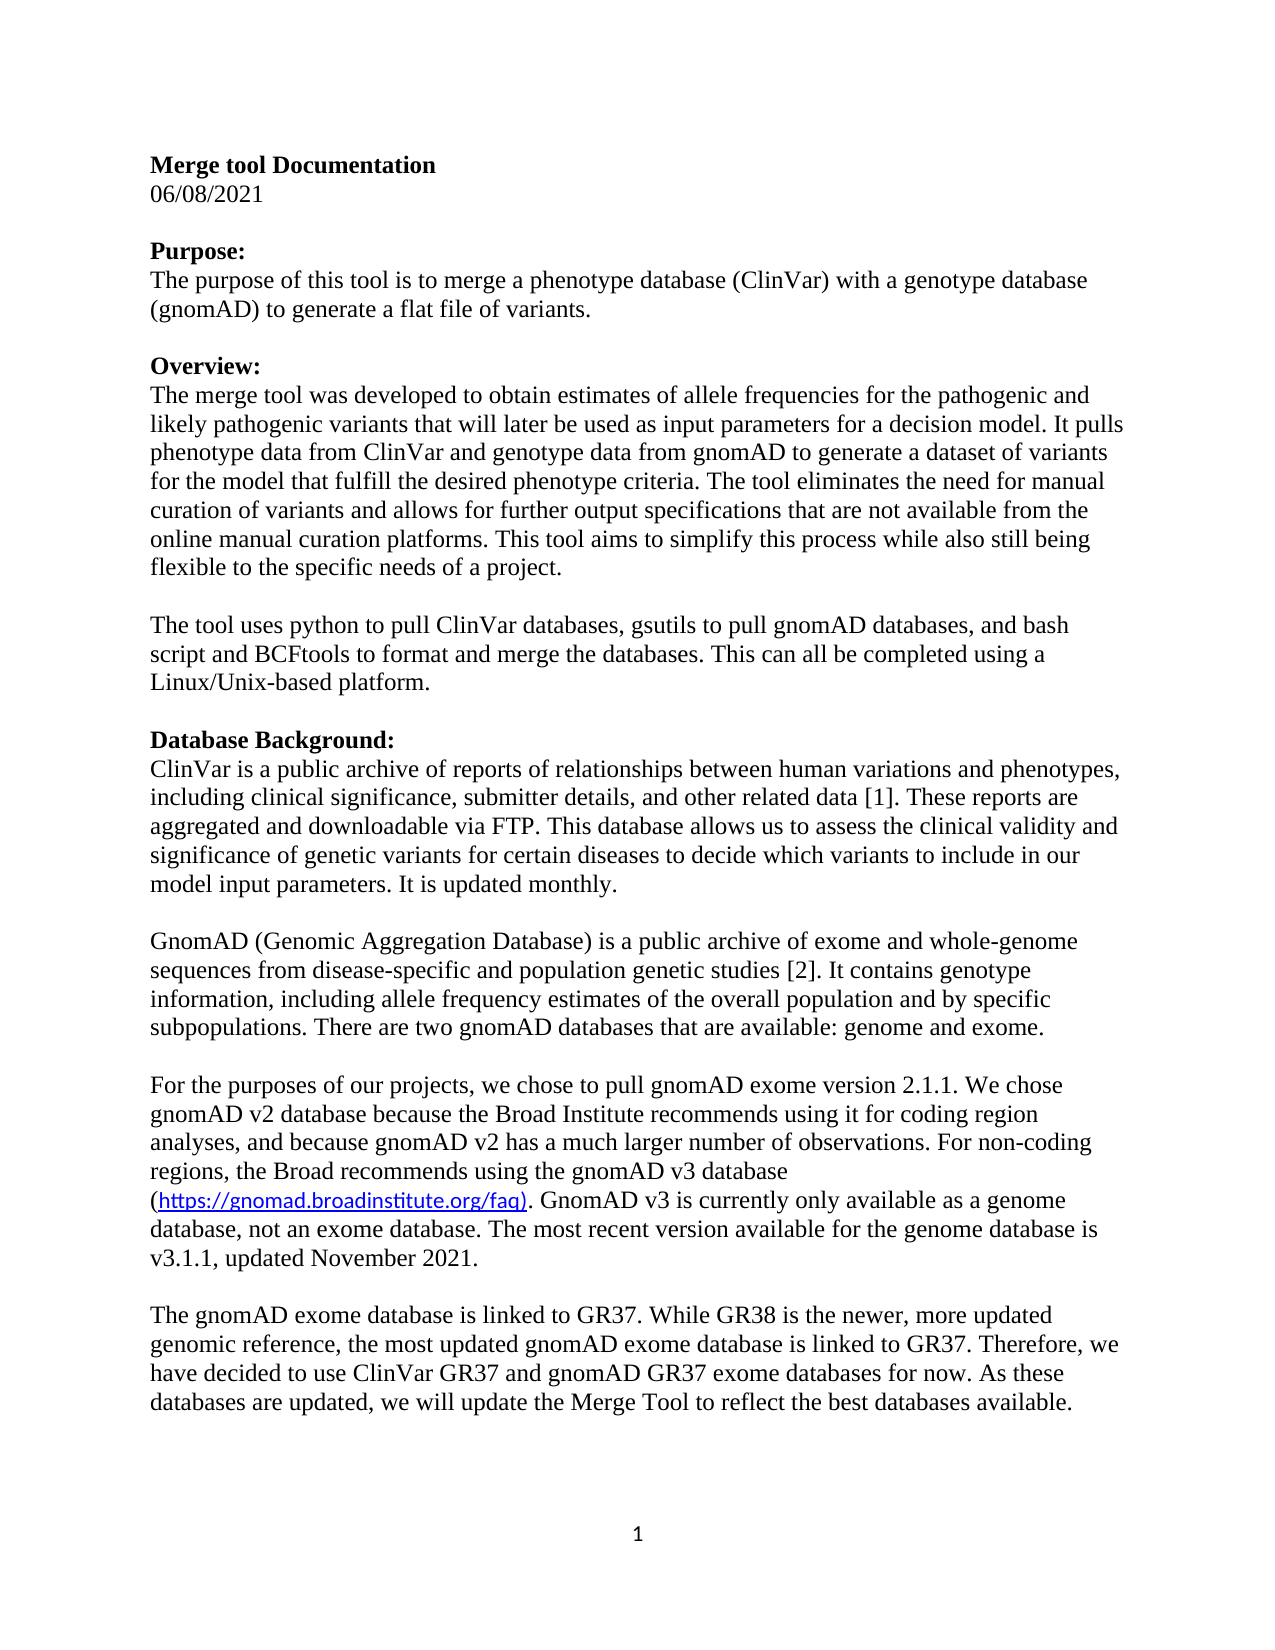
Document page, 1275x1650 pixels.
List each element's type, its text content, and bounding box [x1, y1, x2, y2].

text Merge tool Documentation [150, 150, 1125, 179]
text Overview: [150, 351, 1125, 380]
text For the purposes of our projects, we chose to pull gnomAD exome version 2.1.1. We chose gnomAD v2 database because the Broad Institute recommends using it for coding region analyses, and because gnomAD v2 has a much larger number of observations. For non-coding regions, the Broad recommends using the gnomAD v3 database (https://gnomad.broadinstitute.org/faq). GnomAD v3 is currently only available as a genome database, not an exome database. The most recent version available for the genome database is v3.1.1, updated November 2021. [150, 1070, 1125, 1272]
text Database Background: [150, 725, 1125, 754]
text The gnomAD exome database is linked to GR37. While GR38 is the newer, more updated genomic reference, the most updated gnomAD exome database is linked to GR37. Therefore, we have decided to use ClinVar GR37 and gnomAD GR37 exome databases for now. As these databases are updated, we will update the Merge Tool to reflect the best databases available. [150, 1300, 1125, 1415]
text The merge tool was developed to obtain estimates of allele frequencies for the pathogenic and likely pathogenic variants that will later be used as input parameters for a decision model. It pulls phenotype data from ClinVar and genotype data from gnomAD to generate a dataset of variants for the model that fulfill the desired phenotype criteria. The tool eliminates the need for manual curation of variants and allows for further output specifications that are not available from the online manual curation platforms. This tool aims to simplify this process while also still being flexible to the specific needs of a project. [150, 380, 1125, 581]
text The tool uses python to pull ClinVar databases, gsutils to pull gnomAD databases, and bash script and BCFtools to format and merge the databases. This can all be completed using a Linux/Unix-based platform. [150, 610, 1125, 696]
text 06/08/2021 [150, 179, 1125, 207]
text ClinVar is a public archive of reports of relationships between human variations and phenotypes, including clinical significance, submitter details, and other related data [1]. These reports are aggregated and downloadable via FTP. This database allows us to assess the clinical validity and significance of genetic variants for certain diseases to decide which variants to include in our model input parameters. It is updated monthly. [150, 754, 1125, 897]
text Purpose: [150, 236, 1125, 265]
text The purpose of this tool is to merge a phenotype database (ClinVar) with a genotype database (gnomAD) to generate a flat file of variants. [150, 265, 1125, 322]
text GnomAD (Genomic Aggregation Database) is a public archive of exome and whole-genome sequences from disease-specific and population genetic studies [2]. It contains genotype information, including allele frequency estimates of the overall population and by specific subpopulations. There are two gnomAD databases that are available: genome and exome. [150, 926, 1125, 1041]
